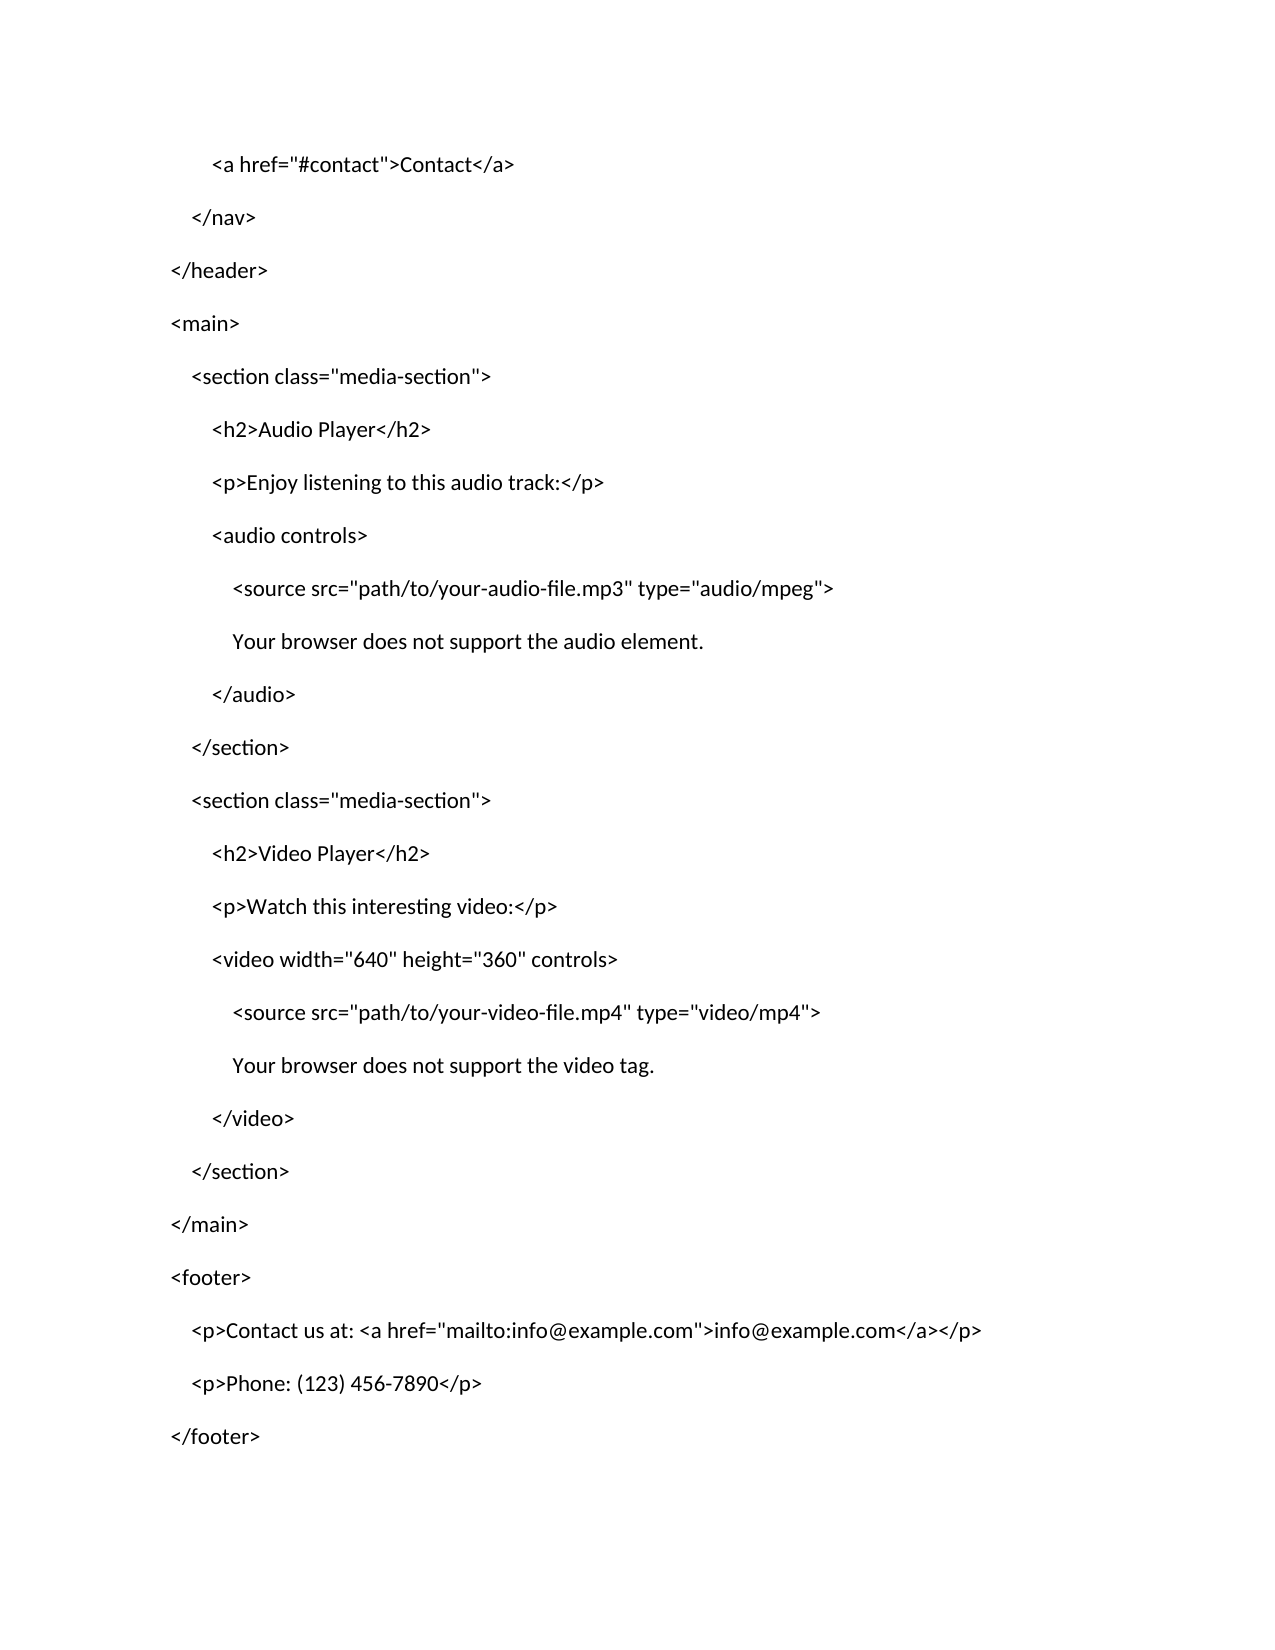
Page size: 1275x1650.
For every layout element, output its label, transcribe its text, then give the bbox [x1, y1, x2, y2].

text <p>Phone: (123) 456-7890</p> [150, 1369, 1125, 1397]
text <h2>Audio Player</h2> [150, 415, 1125, 443]
text Your browser does not support the audio element. [150, 627, 1125, 655]
text </audio> [150, 680, 1125, 708]
text </section> [150, 733, 1125, 761]
text <h2>Video Player</h2> [150, 839, 1125, 867]
text </footer> [150, 1422, 1125, 1451]
text <video width="640" height="360" controls> [150, 945, 1125, 973]
text <p>Watch this interesting video:</p> [150, 892, 1125, 920]
text </nav> [150, 203, 1125, 231]
text <source src="path/to/your-audio-file.mp3" type="audio/mpeg"> [150, 574, 1125, 602]
text <main> [150, 309, 1125, 337]
text </section> [150, 1157, 1125, 1185]
text </main> [150, 1210, 1125, 1238]
text Your browser does not support the video tag. [150, 1051, 1125, 1079]
text <source src="path/to/your-video-file.mp4" type="video/mp4"> [150, 998, 1125, 1026]
text </header> [150, 256, 1125, 284]
text <p>Contact us at: <a href="mailto:info@example.com">info@example.com</a></p> [150, 1316, 1125, 1344]
text </video> [150, 1104, 1125, 1132]
text <p>Enjoy listening to this audio track:</p> [150, 468, 1125, 496]
text <section class="media-section"> [150, 786, 1125, 814]
text <footer> [150, 1263, 1125, 1291]
text <a href="#contact">Contact</a> [150, 150, 1125, 178]
text <section class="media-section"> [150, 362, 1125, 390]
text <audio controls> [150, 521, 1125, 549]
